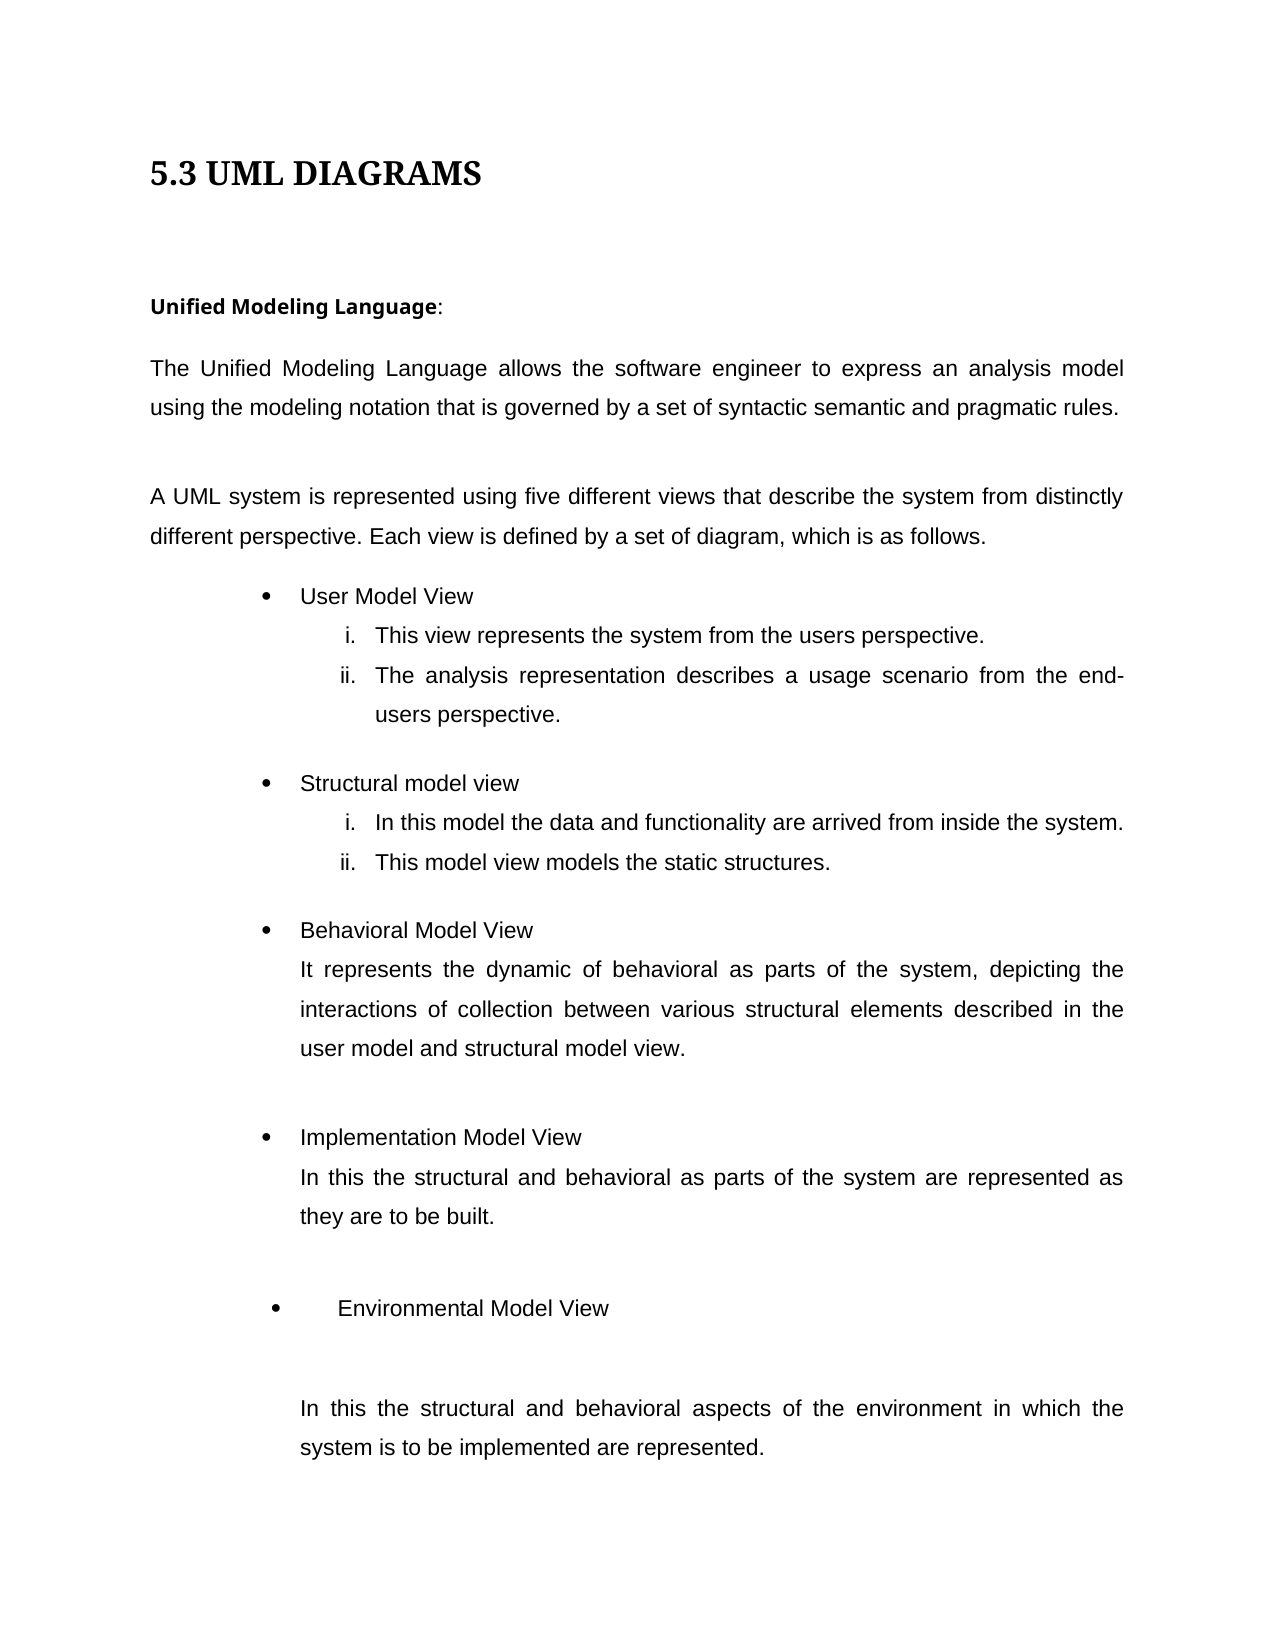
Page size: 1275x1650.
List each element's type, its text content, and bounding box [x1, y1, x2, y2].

text It represents the dynamic of behavioral as parts of the system, depicting the interactions of collection between various structural elements described in the user model and structural model view. [300, 956, 1125, 1062]
text In this the structural and behavioral as parts of the system are represented as they are to be built. [300, 1164, 1125, 1230]
list This model view models the static structures. [356, 849, 1125, 875]
list Environmental Model View [272, 1295, 1125, 1321]
list Implementation Model View [262, 1124, 1125, 1151]
list This view represents the system from the users perspective. [356, 622, 1125, 649]
text 5.3 UML DIAGRAMS [150, 150, 1125, 195]
list User Model View [262, 583, 1125, 609]
list The analysis representation describes a usage scenario from the end-users perspective. [356, 662, 1125, 728]
list Behavioral Model View [262, 917, 1125, 943]
text In this the structural and behavioral aspects of the environment in which the system is to be implemented are represented. [300, 1395, 1125, 1461]
list In this model the data and functionality are arrived from inside the system. [356, 809, 1125, 836]
text A UML system is represented using five different views that describe the system from distinctly different perspective. Each view is defined by a set of diagram, which is as follows. [150, 483, 1125, 549]
text Unified Modeling Language: [150, 291, 1125, 321]
list Structural model view [262, 770, 1125, 796]
text The Unified Modeling Language allows the software engineer to express an analysis model using the modeling notation that is governed by a set of syntactic semantic and pragmatic rules. [150, 355, 1125, 421]
